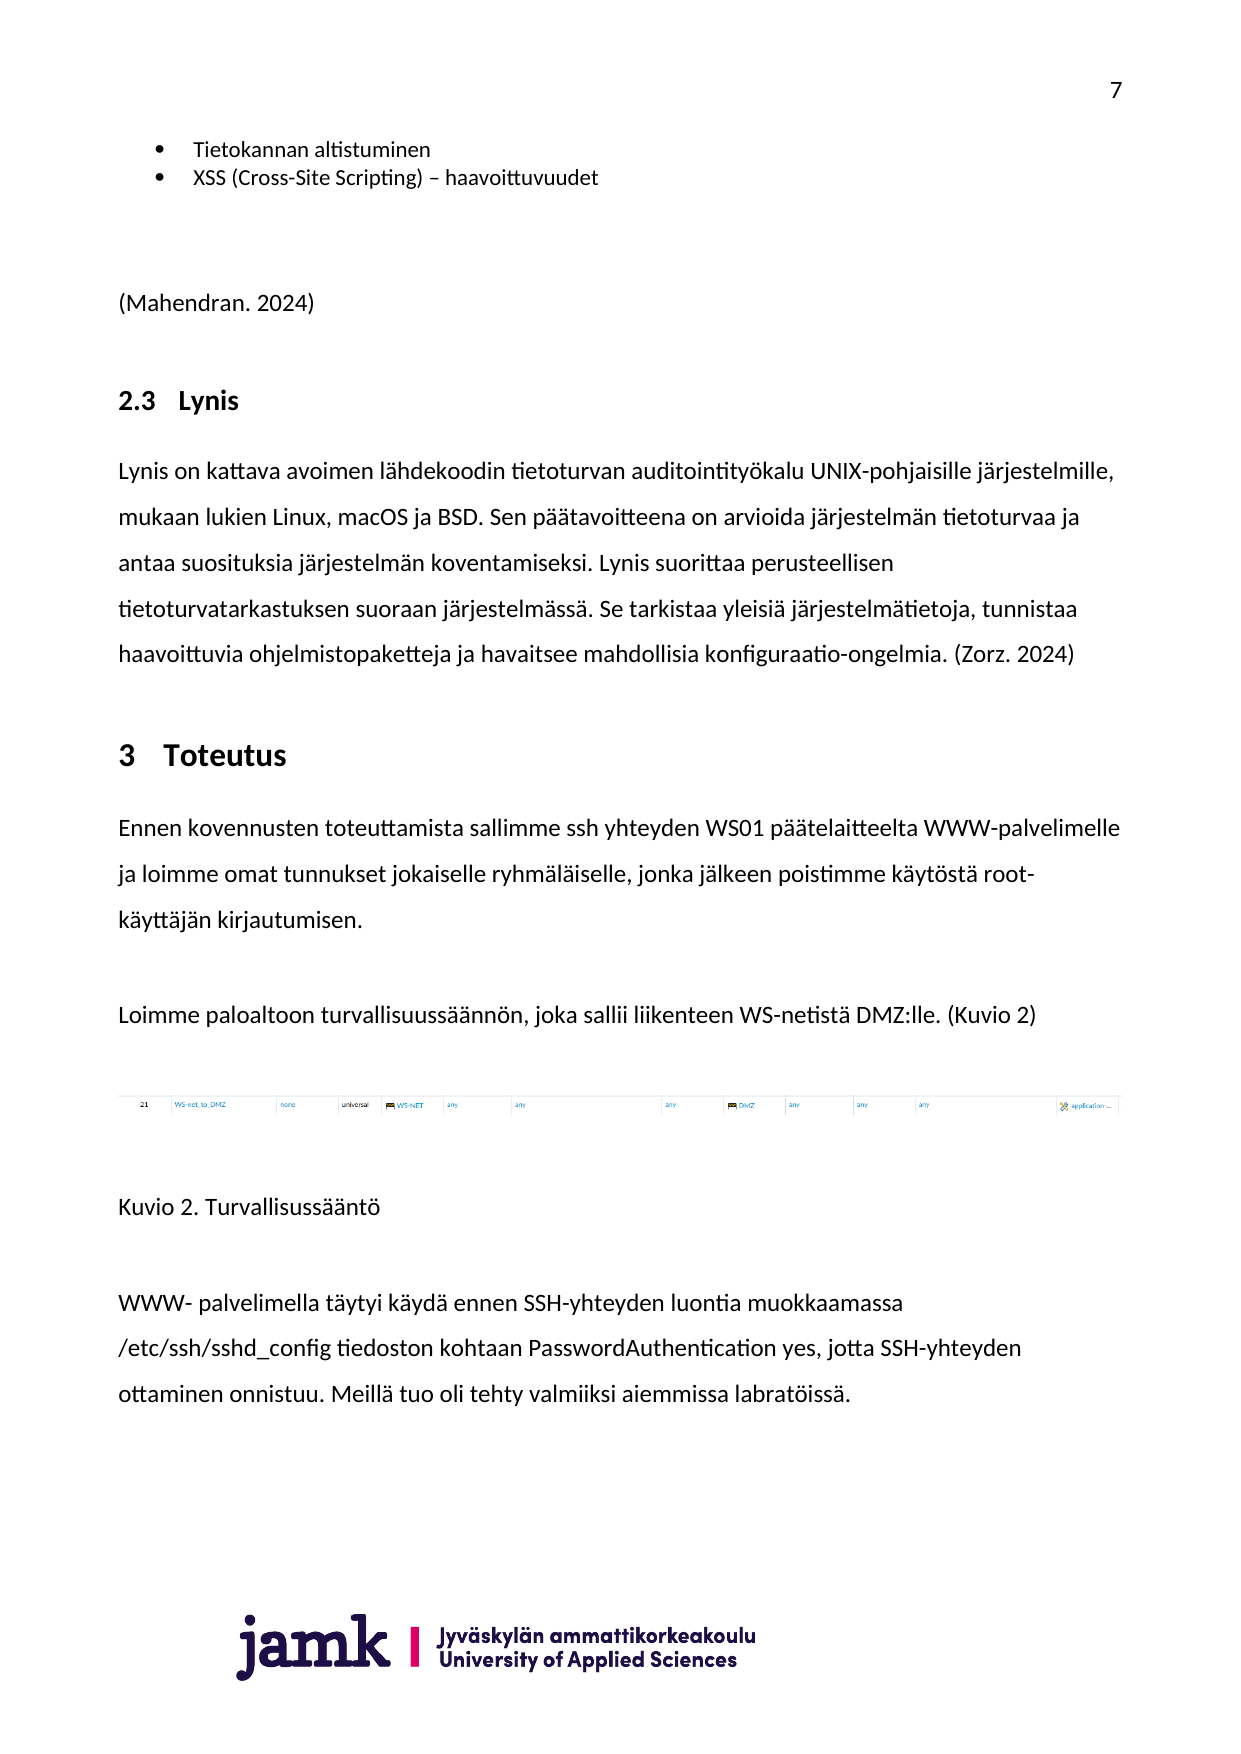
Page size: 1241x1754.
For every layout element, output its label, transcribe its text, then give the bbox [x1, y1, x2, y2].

subtitle Toteutus [118, 734, 1122, 775]
picture [118, 1095, 1123, 1115]
text Loimme paloaltoon turvallisuussäännön, joka sallii liikenteen WS-netistä DMZ:lle. (Kuvio 2) [118, 999, 1122, 1030]
subtitle Lynis [118, 382, 1122, 418]
picture [236, 1614, 755, 1681]
text Kuvio 2. Turvallisussääntö [118, 1191, 1122, 1222]
list Tietokannan altistuminen [156, 135, 1122, 163]
text Ennen kovennusten toteuttamista sallimme ssh yhteyden WS01 päätelaitteelta WWW-palvelimelle ja loimme omat tunnukset jokaiselle ryhmäläiselle, jonka jälkeen poistimme käytöstä root-käyttäjän kirjautumisen. [118, 812, 1122, 934]
text (Mahendran. 2024) [118, 287, 1122, 317]
text WWW- palvelimella täytyi käydä ennen SSH-yhteyden luontia muokkaamassa /etc/ssh/sshd_config tiedoston kohtaan PasswordAuthentication yes, jotta SSH-yhteyden ottaminen onnistuu. Meillä tuo oli tehty valmiiksi aiemmissa labratöissä. [118, 1287, 1122, 1409]
text Lynis on kattava avoimen lähdekoodin tietoturvan auditointityökalu UNIX-pohjaisille järjestelmille, mukaan lukien Linux, macOS ja BSD. Sen päätavoitteena on arvioida järjestelmän tietoturvaa ja antaa suosituksia järjestelmän koventamiseksi. Lynis suorittaa perusteellisen tietoturvatarkastuksen suoraan järjestelmässä. Se tarkistaa yleisiä järjestelmätietoja, tunnistaa haavoittuvia ohjelmistopaketteja ja havaitsee mahdollisia konfiguraatio-ongelmia. (Zorz. 2024) [118, 456, 1122, 669]
list XSS (Cross-Site Scripting) – haavoittuvuudet [156, 163, 1122, 191]
